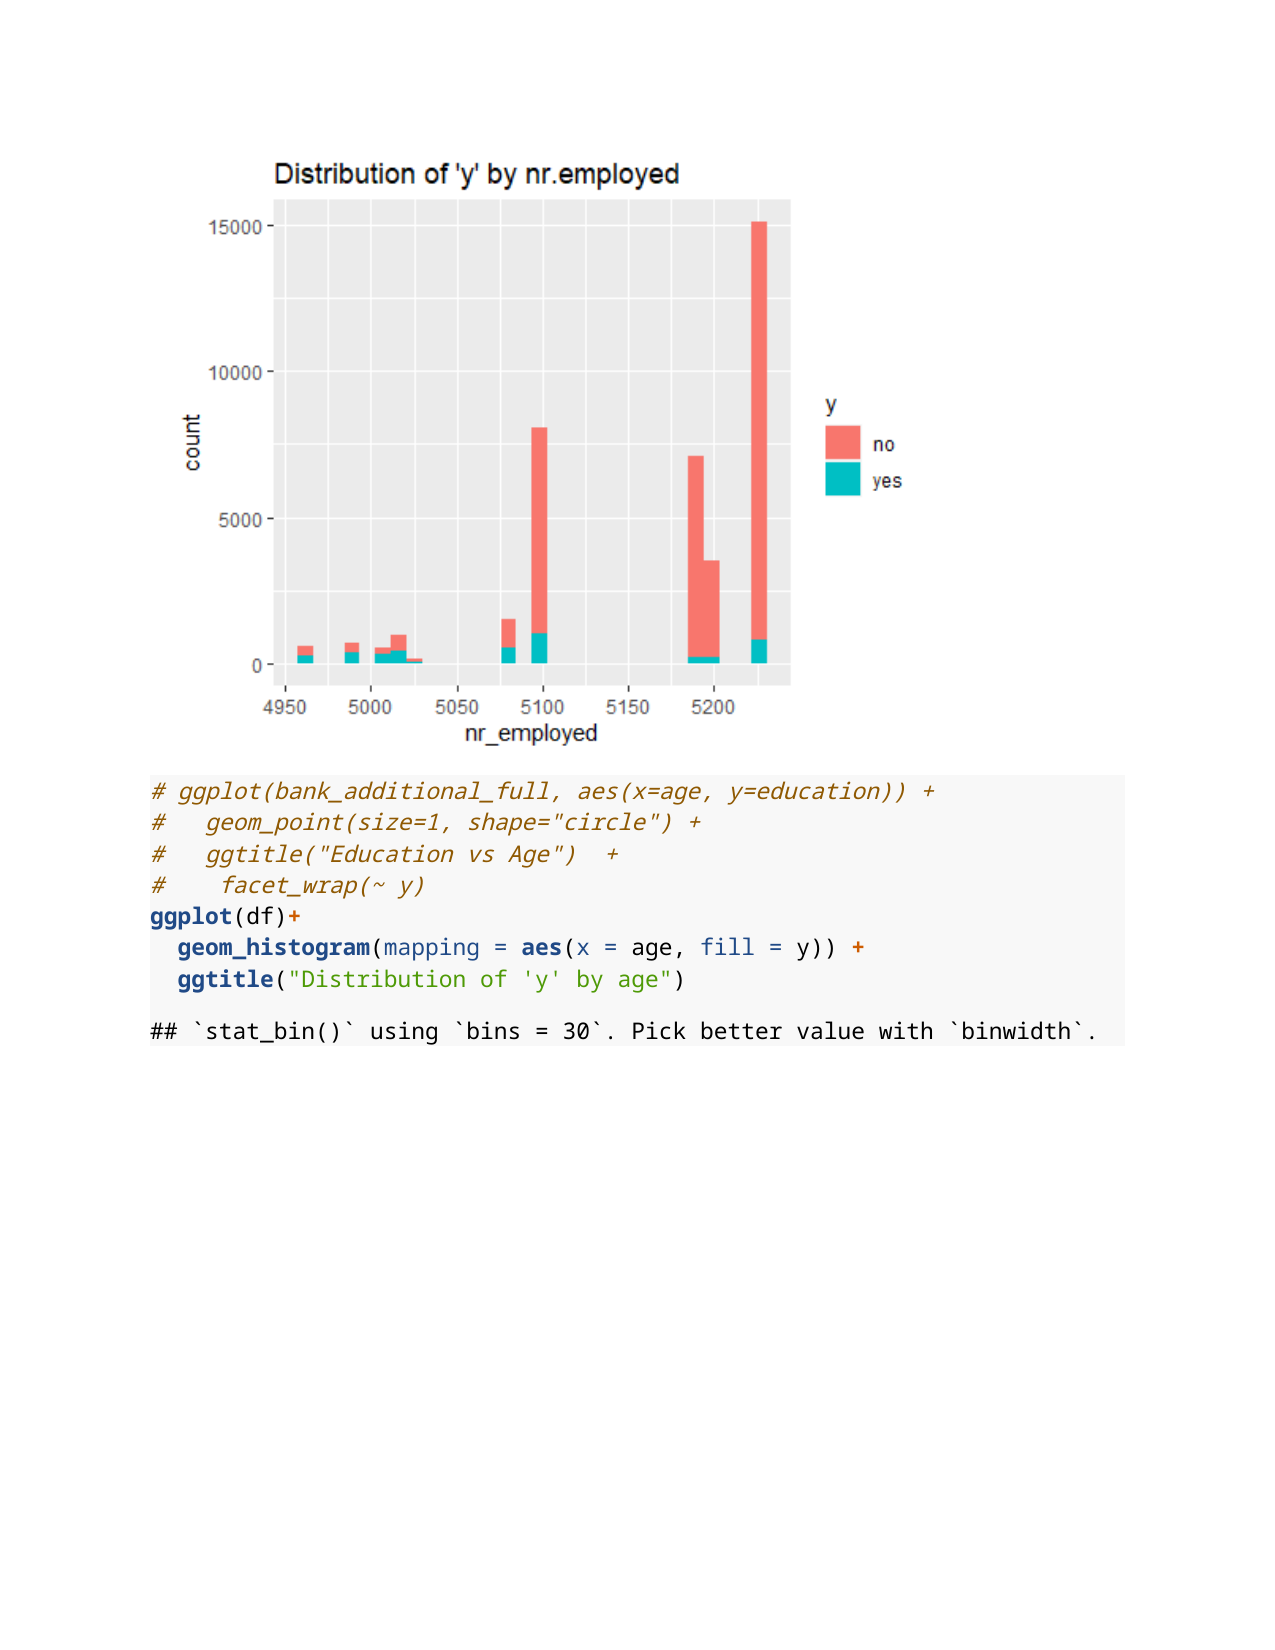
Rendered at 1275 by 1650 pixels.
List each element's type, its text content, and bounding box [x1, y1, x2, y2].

picture [168, 150, 927, 757]
text # ggplot(bank_additional_full, aes(x=age, y=education)) + # geom_point(size=1, shape="circle") + # ggtitle("Education vs Age") + # facet_wrap(~ y) ggplot(df)+ geom_histogram(mapping = aes(x = age, fill = y)) + ggtitle("Distribution of 'y' by age") [301, 775, 1125, 994]
text ## `stat_bin()` using `bins = 30`. Pick better value with `binwidth`. [150, 1015, 1125, 1046]
